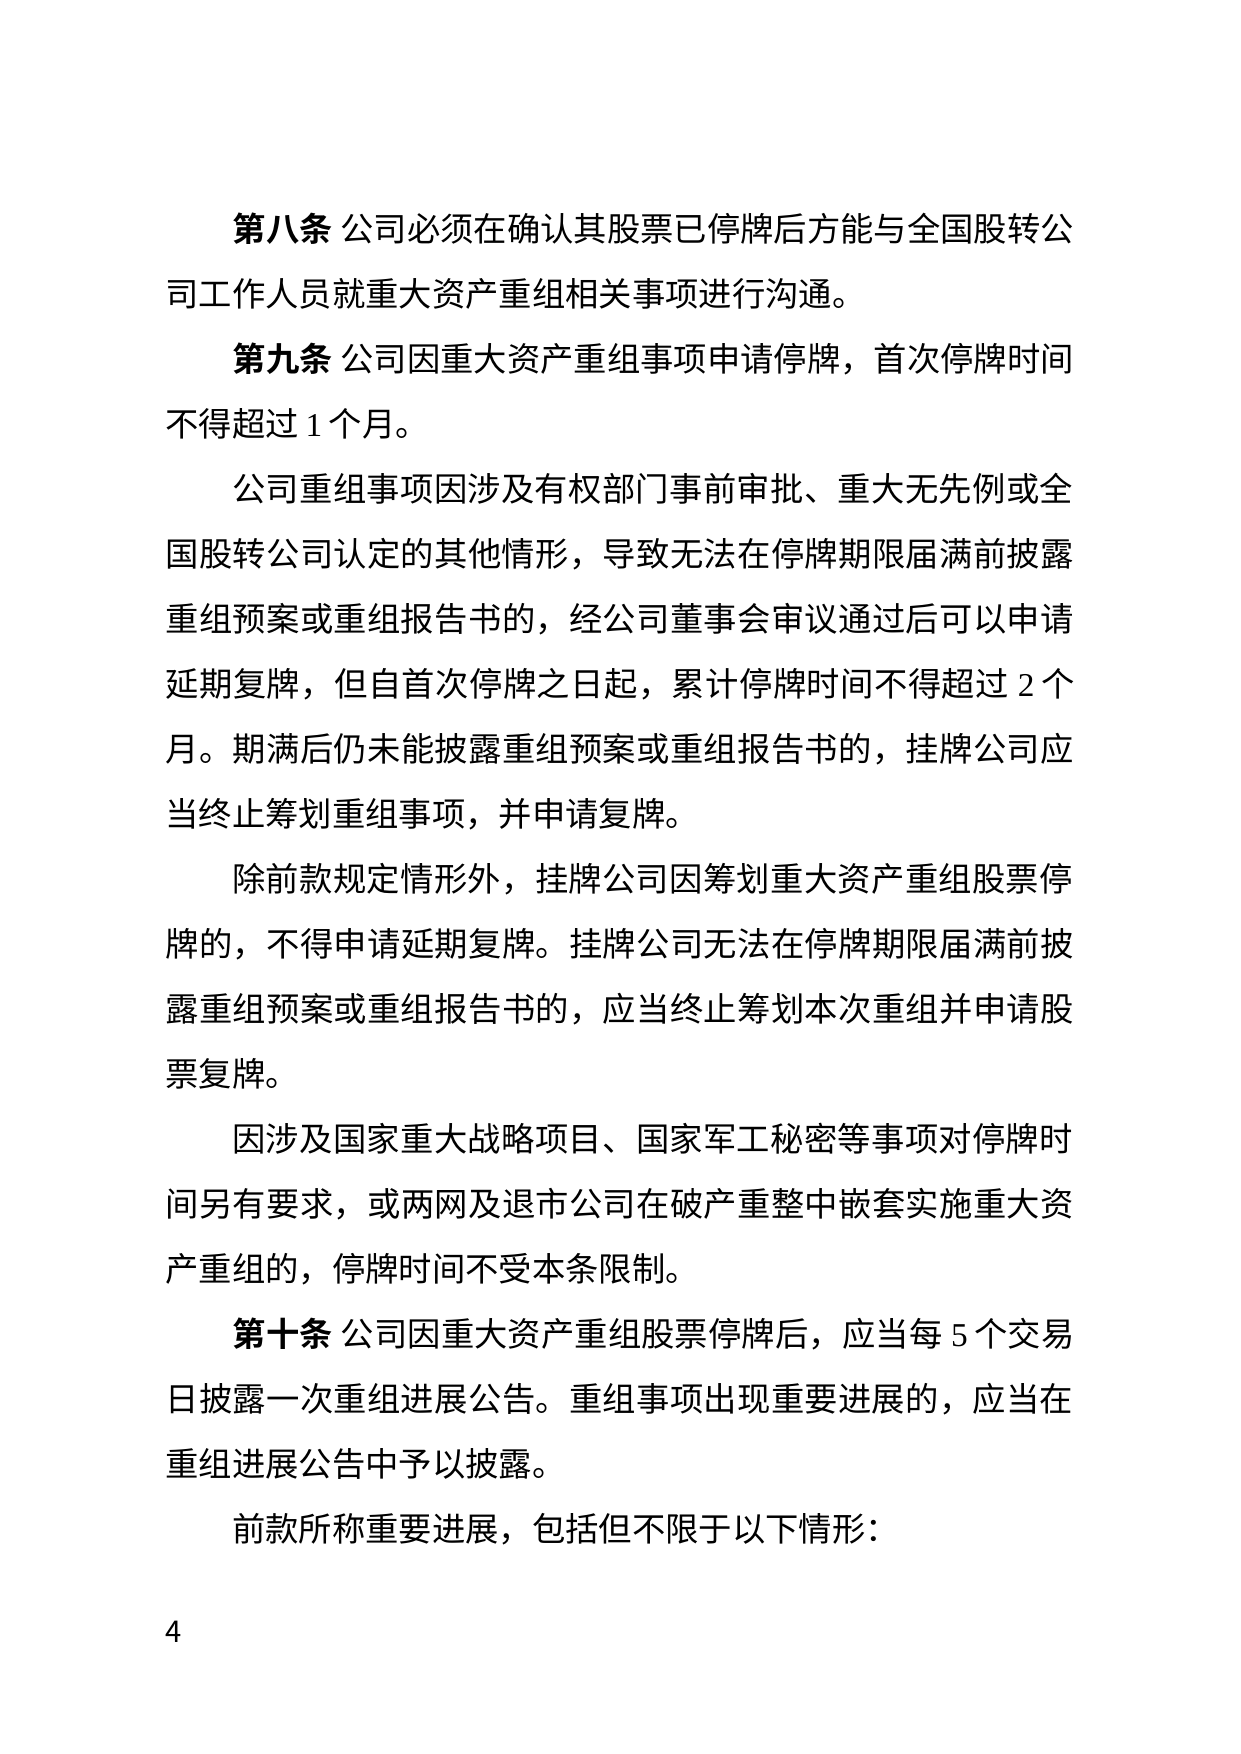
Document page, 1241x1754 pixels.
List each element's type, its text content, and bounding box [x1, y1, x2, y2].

text 第九条 公司因重大资产重组事项申请停牌，首次停牌时间不得超过1个月。 [165, 324, 1075, 454]
text 因涉及国家重大战略项目、国家军工秘密等事项对停牌时间另有要求，或两网及退市公司在破产重整中嵌套实施重大资产重组的，停牌时间不受本条限制。 [165, 1104, 1075, 1299]
text 前款所称重要进展，包括但不限于以下情形： [165, 1494, 1075, 1559]
text 第八条 公司必须在确认其股票已停牌后方能与全国股转公司工作人员就重大资产重组相关事项进行沟通。 [165, 194, 1075, 324]
text 第十条 公司因重大资产重组股票停牌后，应当每5个交易日披露一次重组进展公告。重组事项出现重要进展的，应当在重组进展公告中予以披露。 [165, 1299, 1075, 1494]
text 除前款规定情形外，挂牌公司因筹划重大资产重组股票停牌的，不得申请延期复牌。挂牌公司无法在停牌期限届满前披露重组预案或重组报告书的，应当终止筹划本次重组并申请股票复牌。 [165, 844, 1075, 1104]
text 公司重组事项因涉及有权部门事前审批、重大无先例或全国股转公司认定的其他情形，导致无法在停牌期限届满前披露重组预案或重组报告书的，经公司董事会审议通过后可以申请延期复牌，但自首次停牌之日起，累计停牌时间不得超过2个月。期满后仍未能披露重组预案或重组报告书的，挂牌公司应当终止筹划重组事项，并申请复牌。 [165, 454, 1075, 844]
